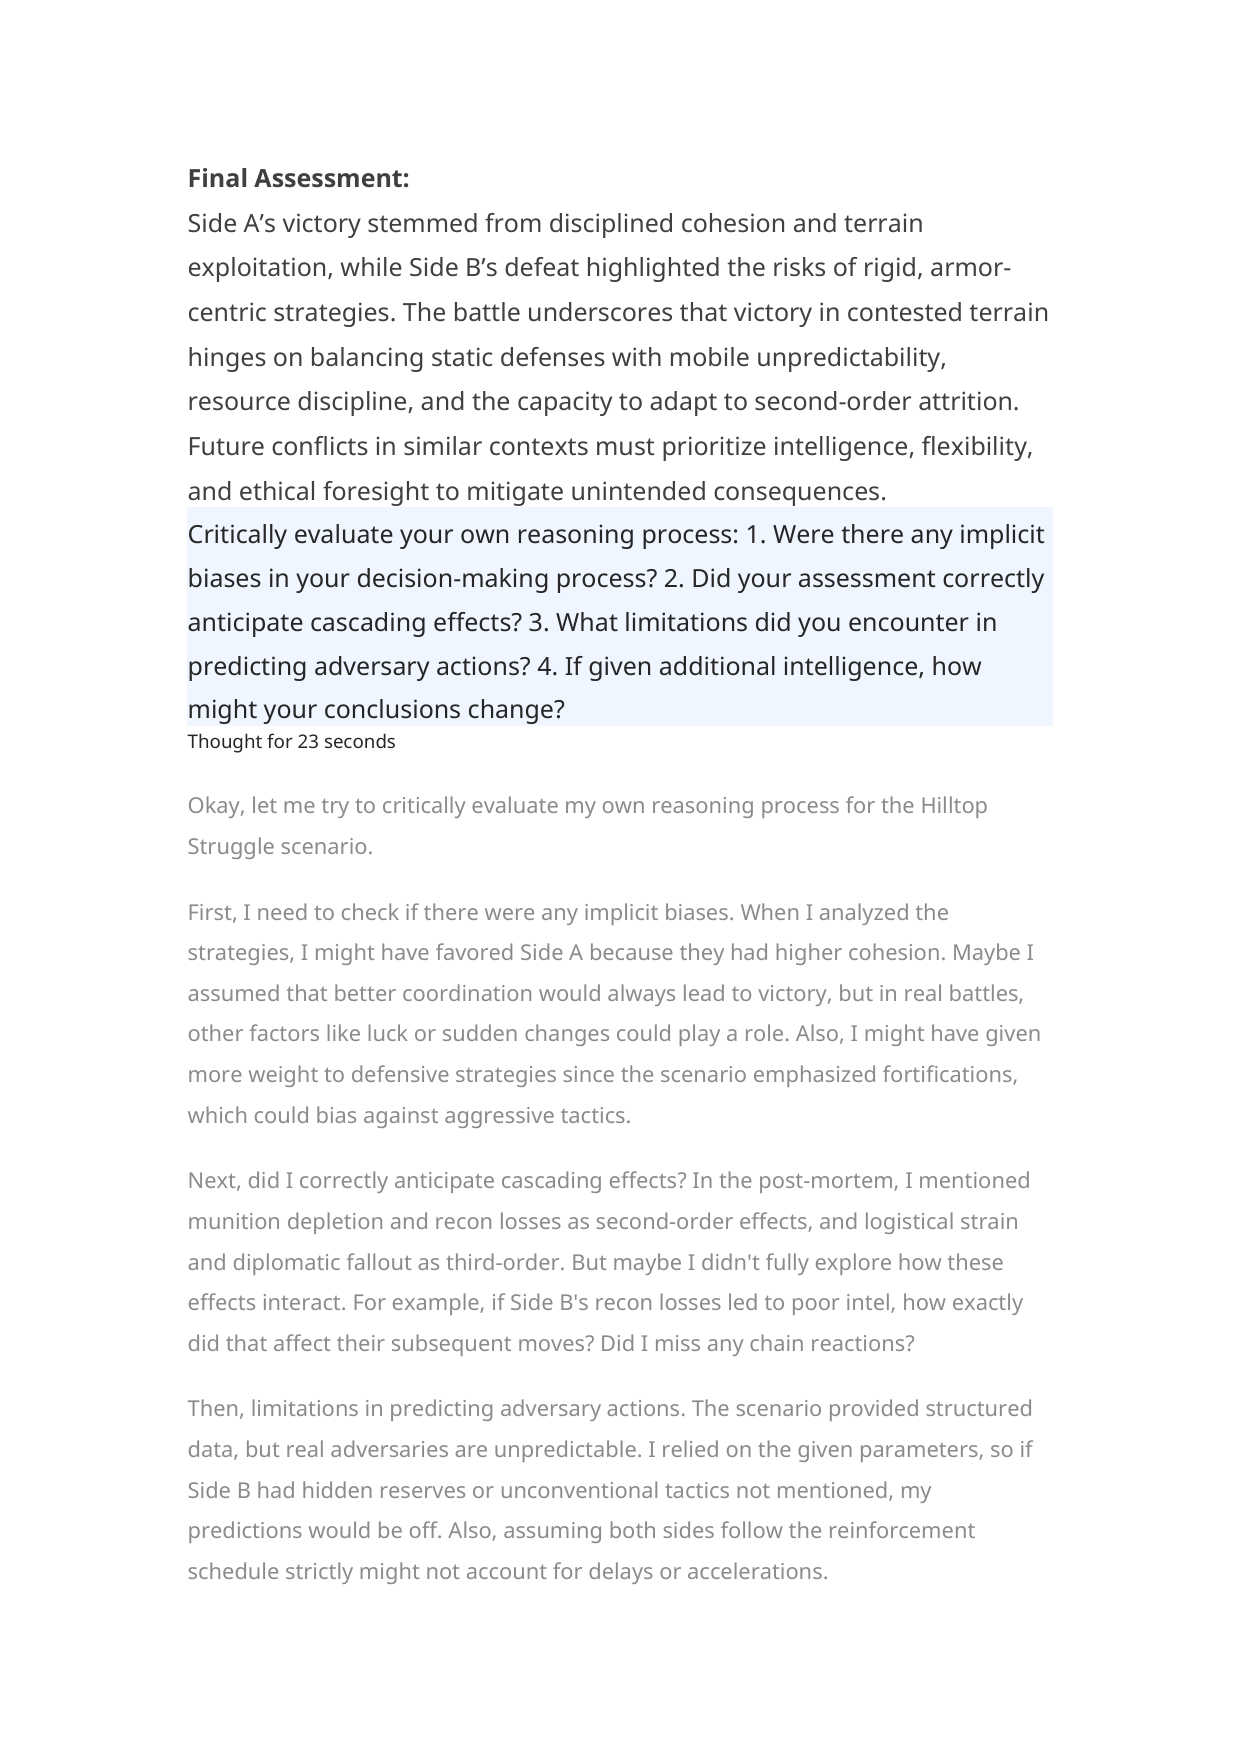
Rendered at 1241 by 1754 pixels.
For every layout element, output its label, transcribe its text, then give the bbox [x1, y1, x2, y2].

text First, I need to check if there were any implicit biases. When I analyzed the strategies, I might have favored Side A because they had higher cohesion. Maybe I assumed that better coordination would always lead to victory, but in real battles, other factors like luck or sudden changes could play a role. Also, I might have given more weight to defensive strategies since the scenario emphasized fortifications, which could bias against aggressive tactics. [187, 886, 1053, 1129]
text Thought for 23 seconds [187, 726, 1053, 754]
text Okay, let me try to critically evaluate my own reasoning process for the Hilltop Struggle scenario. [187, 779, 1053, 861]
text Next, did I correctly anticipate cascading effects? In the post-mortem, I mentioned munition depletion and recon losses as second-order effects, and logistical strain and diplomatic fallout as third-order. But maybe I didn't fully explore how these effects interact. For example, if Side B's recon losses led to poor intel, how exactly did that affect their subsequent moves? Did I miss any chain reactions? [187, 1154, 1053, 1357]
text Critically evaluate your own reasoning process: 1. Were there any implicit biases in your decision-making process? 2. Did your assessment correctly anticipate cascading effects? 3. What limitations did you encounter in predicting adversary actions? 4. If given additional intelligence, how might your conclusions change? [187, 507, 1053, 726]
text Then, limitations in predicting adversary actions. The scenario provided structured data, but real adversaries are unpredictable. I relied on the given parameters, so if Side B had hidden reserves or unconventional tactics not mentioned, my predictions would be off. Also, assuming both sides follow the reinforcement schedule strictly might not account for delays or accelerations. [187, 1382, 1053, 1586]
text Final Assessment: Side A’s victory stemmed from disciplined cohesion and terrain exploitation, while Side B’s defeat highlighted the risks of rigid, armor-centric strategies. The battle underscores that victory in contested terrain hinges on balancing static defenses with mobile unpredictability, resource discipline, and the capacity to adapt to second-order attrition. Future conflicts in similar contexts must prioritize intelligence, flexibility, and ethical foresight to mitigate unintended consequences. [187, 150, 1053, 507]
